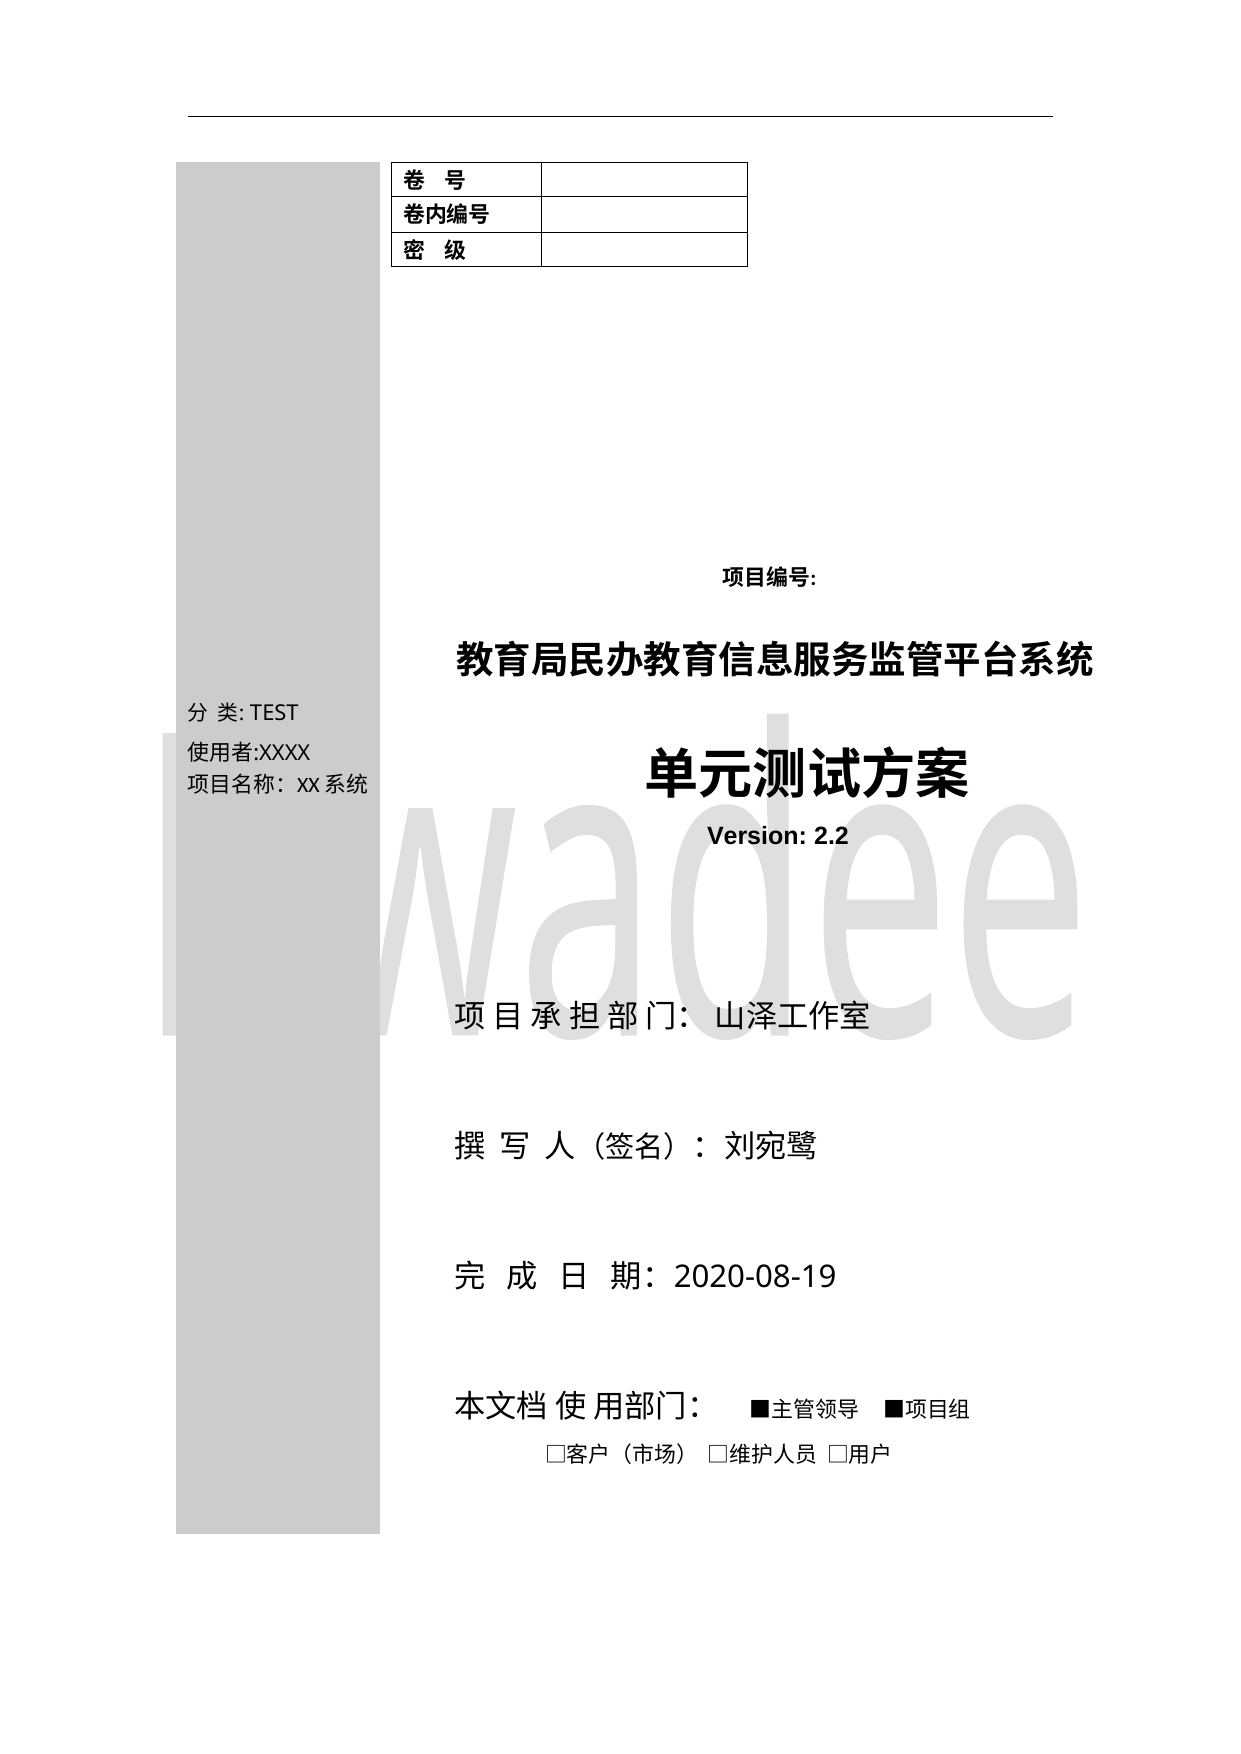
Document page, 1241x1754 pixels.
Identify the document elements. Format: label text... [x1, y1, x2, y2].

table_header [176, 162, 380, 689]
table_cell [380, 689, 1125, 1534]
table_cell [176, 689, 380, 1534]
table_header 项目编号: 教育局民办教育信息服务监管平台系统 [380, 162, 1125, 689]
